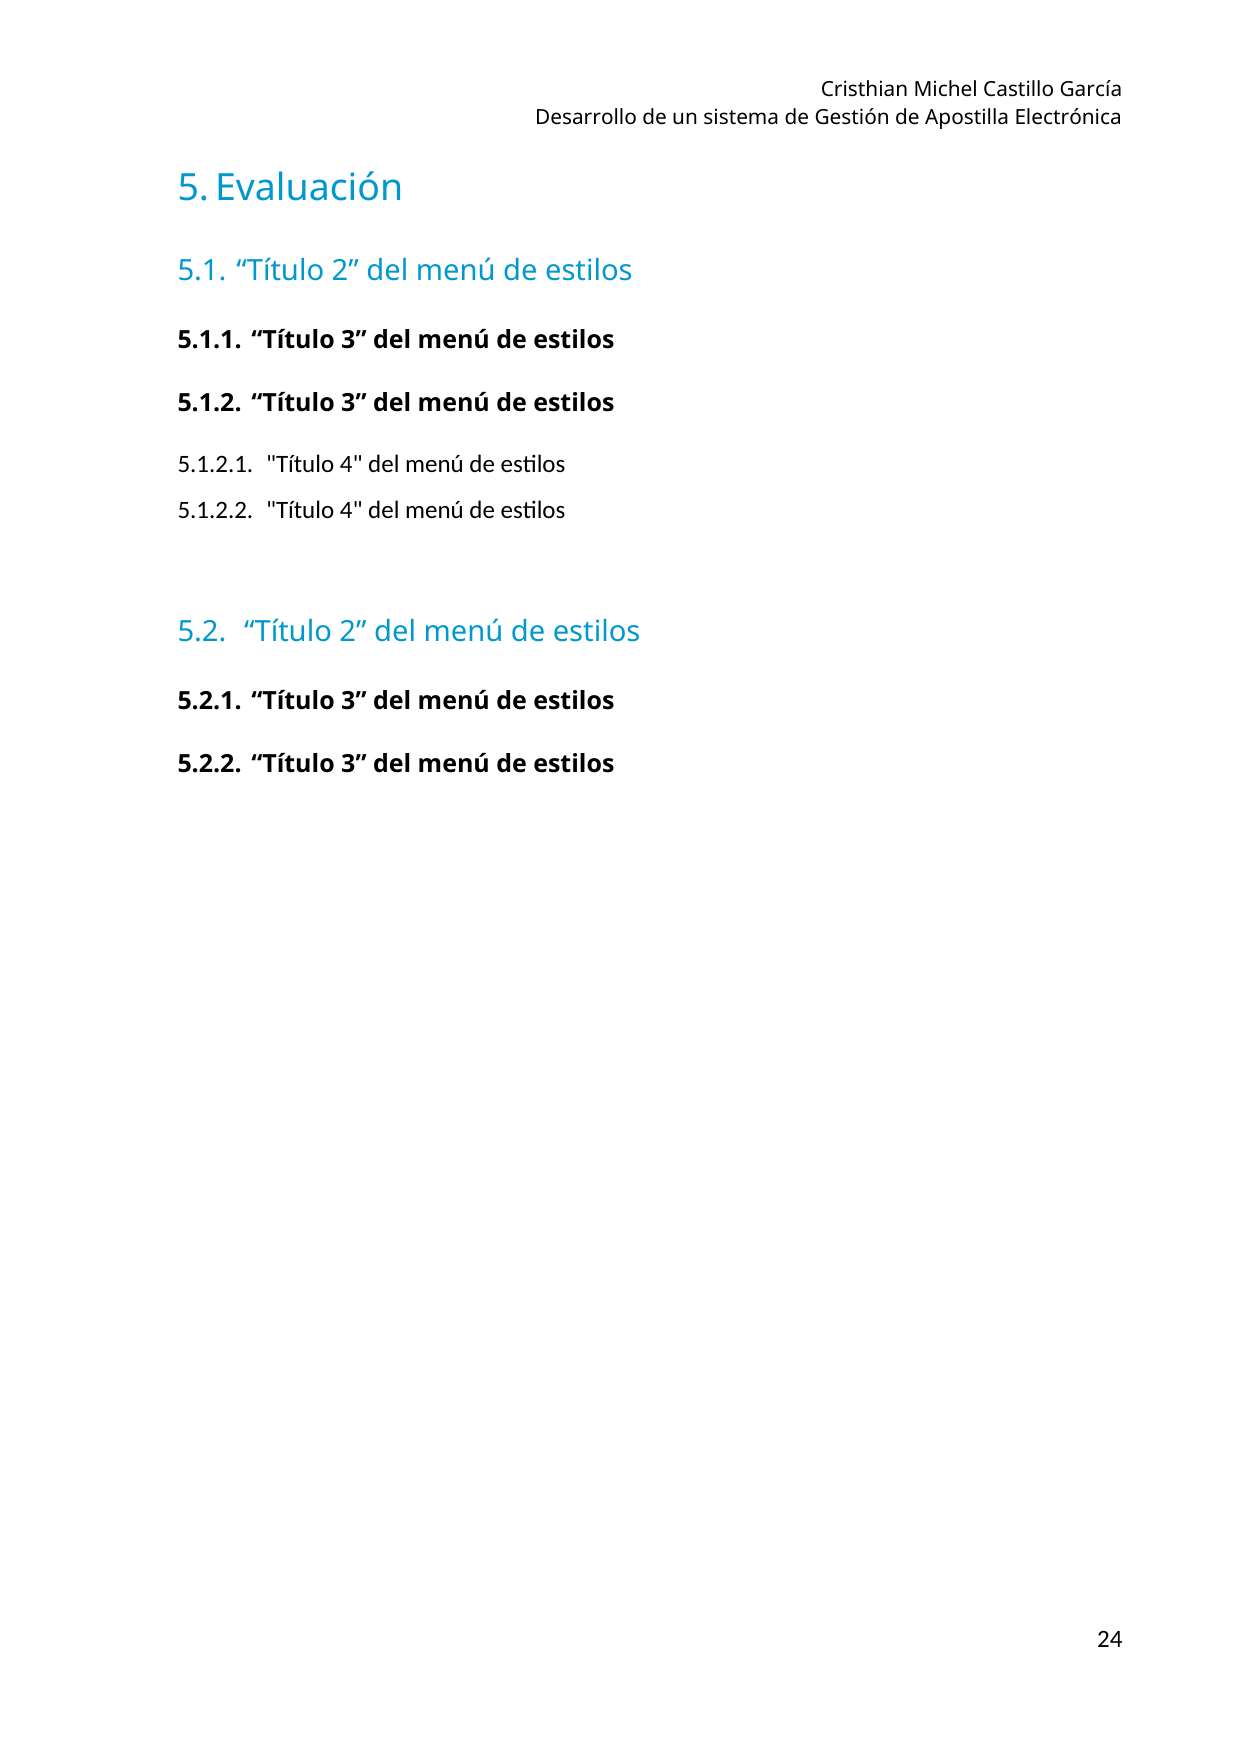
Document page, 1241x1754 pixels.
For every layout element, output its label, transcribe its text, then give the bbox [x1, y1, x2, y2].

subtitle “Título 3” del menú de estilos [177, 385, 1122, 419]
subtitle “Título 2” del menú de estilos [177, 249, 1122, 289]
subtitle “Título 3” del menú de estilos [177, 321, 1122, 355]
subtitle "Título 4" del menú de estilos [177, 494, 1122, 524]
subtitle “Título 2” del menú de estilos [177, 611, 1122, 650]
subtitle “Título 3” del menú de estilos [177, 746, 1122, 780]
subtitle “Título 3” del menú de estilos [177, 682, 1122, 717]
subtitle Evaluación [177, 160, 1122, 211]
subtitle "Título 4" del menú de estilos [177, 448, 1122, 479]
